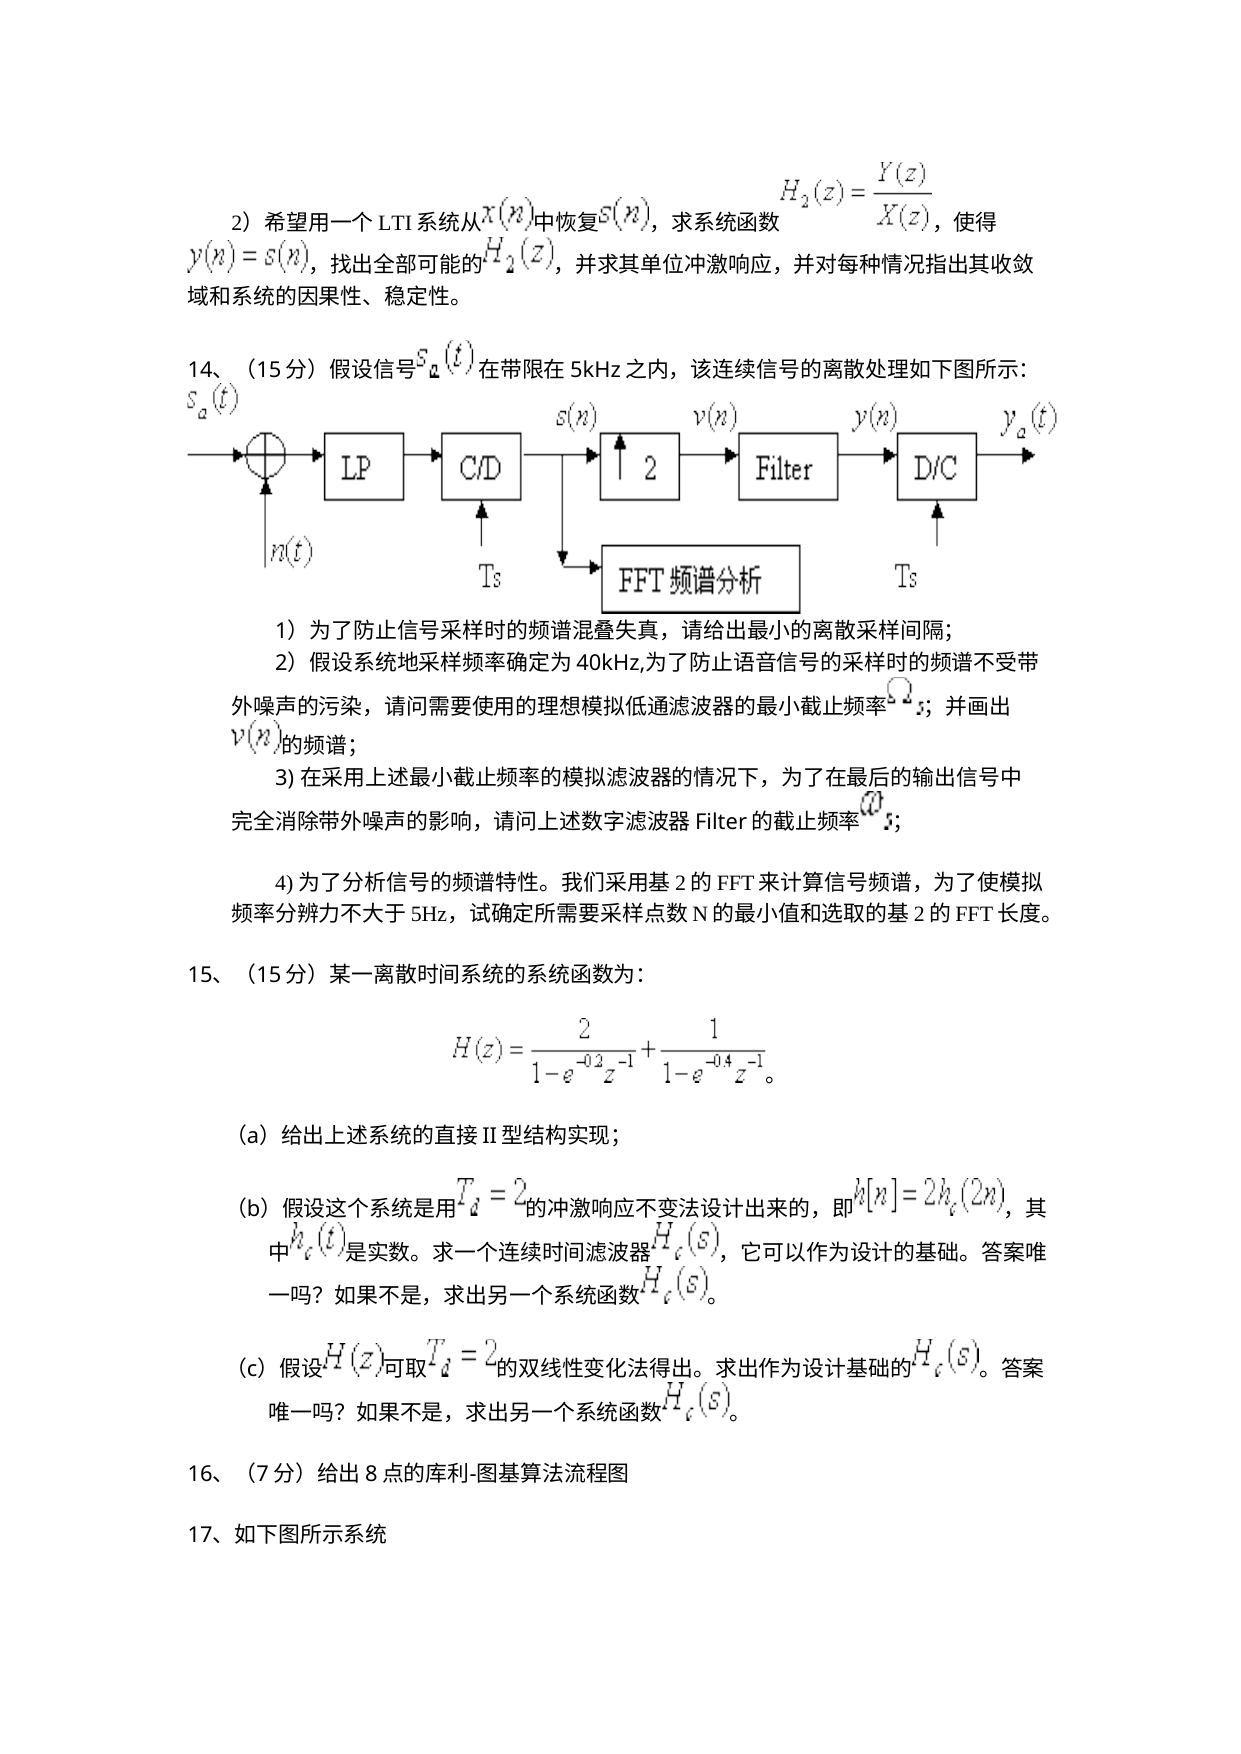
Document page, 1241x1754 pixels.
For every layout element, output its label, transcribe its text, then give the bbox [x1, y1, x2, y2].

text 1）为了防止信号采样时的频谱混叠失真，请给出最小的离散采样间隔； [231, 614, 1042, 645]
text （b）假设这个系统是用的冲激响应不变法设计出来的，即，其中是实数。求一个连续时间滤波器，它可以作为设计的基础。答案唯一吗？如果不是，求出另一个系统函数。 [225, 1178, 1053, 1310]
picture [322, 1343, 384, 1377]
picture [481, 197, 534, 231]
picture [853, 1178, 1004, 1216]
picture [452, 1018, 766, 1083]
picture [640, 1266, 708, 1304]
picture [860, 791, 892, 830]
text （a）给出上述系统的直接II型结构实现； [225, 1118, 1053, 1149]
text 2）希望用一个LTI系统从中恢复，求系统函数，使得，找出全部可能的，并求其单位冲激响应，并对每种情况指出其收敛域和系统的因果性、稳定性。 [187, 162, 1053, 311]
text 14、（15分）假设信号 在带限在5kHz之内，该连续信号的离散处理如下图所示： [187, 340, 1042, 383]
picture [911, 1339, 979, 1377]
text 16、（7分）给出8点的库利-图基算法流程图 [187, 1456, 1053, 1488]
picture [427, 1339, 497, 1377]
picture [887, 677, 924, 715]
picture [780, 162, 932, 231]
picture [187, 383, 1057, 614]
picture [599, 197, 649, 231]
picture [651, 1222, 719, 1260]
text 4) 为了分析信号的频谱特性。我们采用基2的FFT来计算信号频谱，为了使模拟频率分辨力不大于5Hz，试确定所需要采样点数N的最小值和选取的基2的FFT长度。 [231, 865, 1053, 928]
text 17、如下图所示系统 [187, 1517, 1053, 1548]
picture [416, 340, 474, 378]
text 2）假设系统地采样频率确定为40kHz,为了防止语音信号的采样时的频谱不受带外噪声的污染，请问需要使用的理想模拟低通滤波器的最小截止频率；并画出的频谱； [231, 645, 1042, 760]
picture [482, 237, 554, 273]
text （c）假设可取的双线性变化法得出。求出作为设计基础的。答案唯一吗？如果不是，求出另一个系统函数。 [225, 1339, 1053, 1427]
picture [187, 240, 308, 273]
text 3) 在采用上述最小截止频率的模拟滤波器的情况下，为了在最后的输出信号中完全消除带外噪声的影响，请问上述数字滤波器Filter的截止频率； [231, 760, 1042, 836]
picture [662, 1382, 730, 1421]
picture [290, 1222, 345, 1260]
picture [231, 720, 282, 754]
text 15、（15分）某一离散时间系统的系统函数为： [187, 957, 1053, 989]
picture [456, 1178, 526, 1216]
